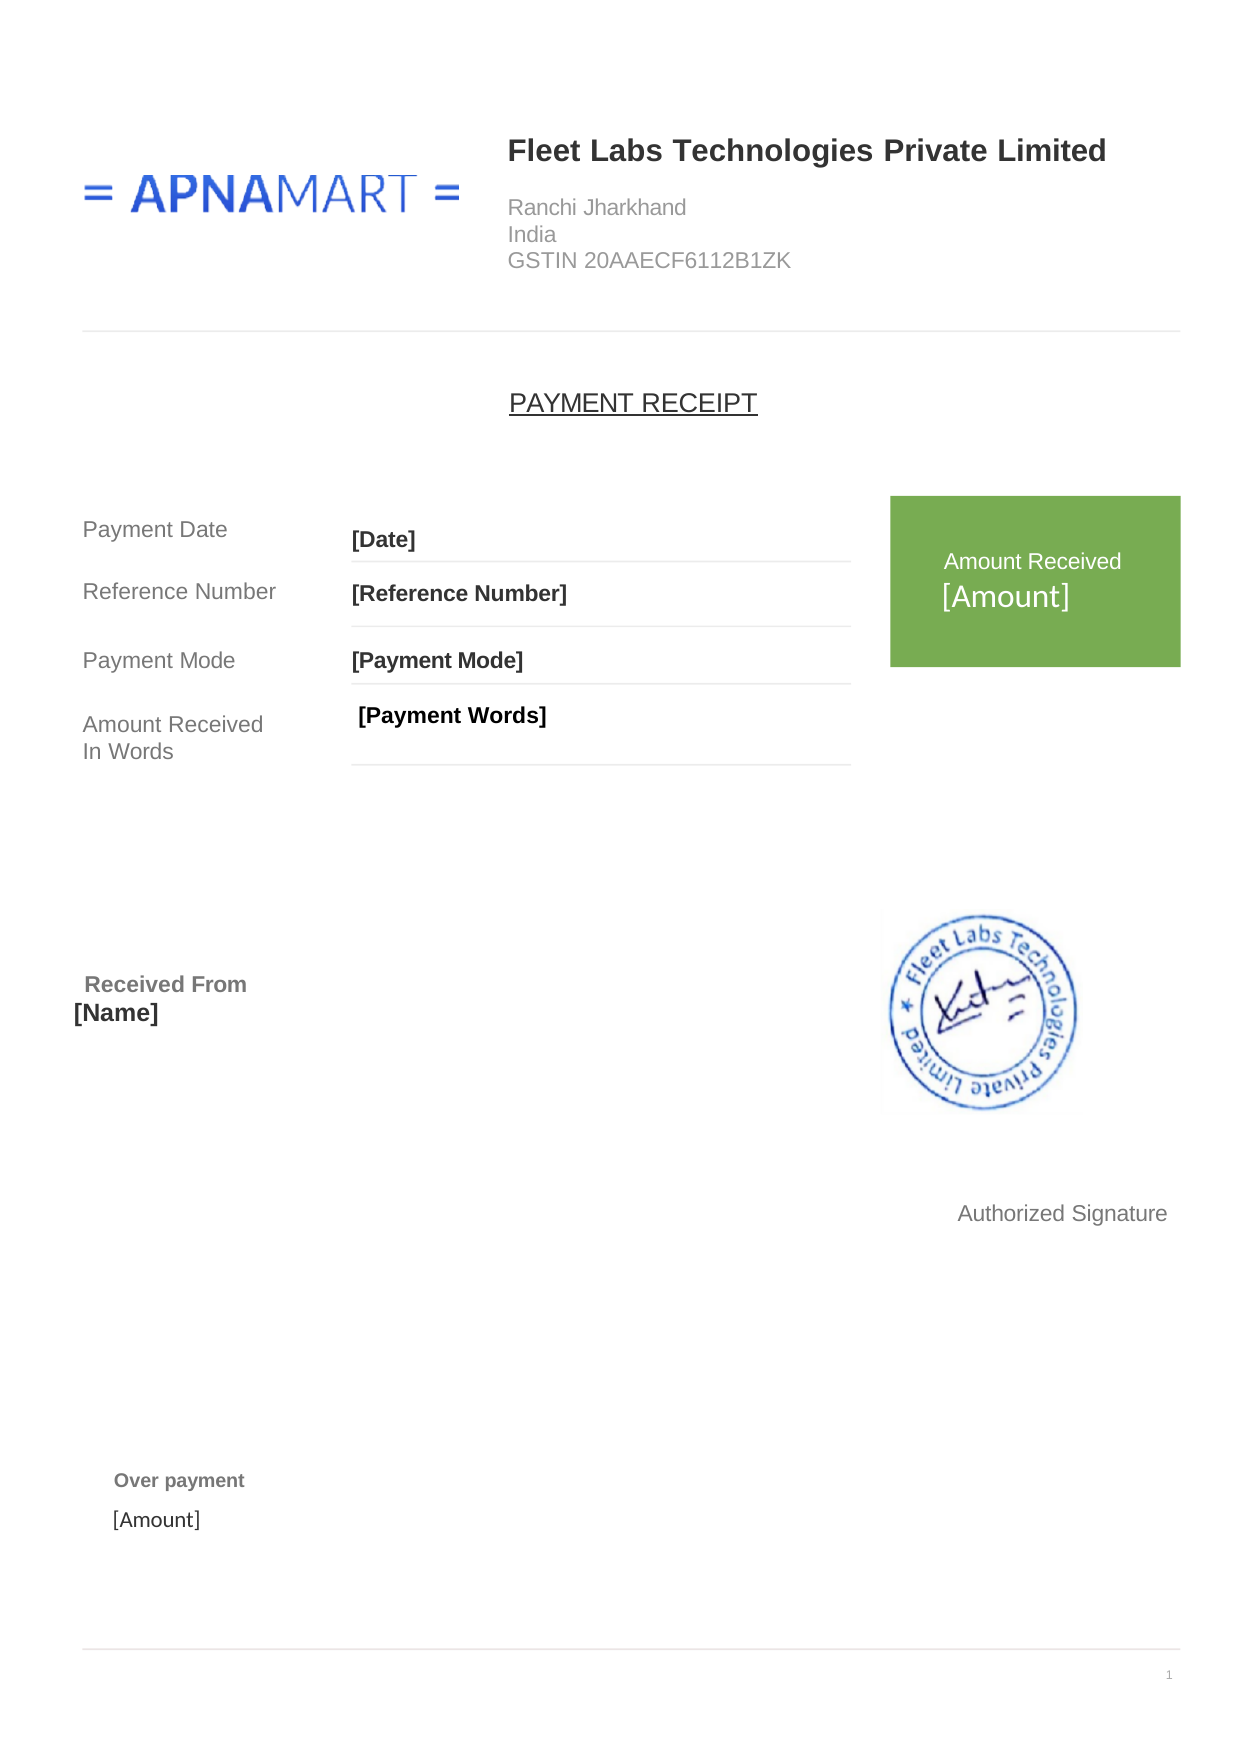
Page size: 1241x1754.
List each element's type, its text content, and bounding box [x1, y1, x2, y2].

text Authorized Signature [957, 1200, 1181, 1226]
text PAYMENT RECEIPT [509, 387, 1181, 418]
text [Reference Number] [352, 580, 890, 606]
text [Date] [352, 526, 890, 552]
picture [84, 175, 459, 213]
picture [880, 909, 1083, 1115]
text [Amount] [112, 1505, 1181, 1533]
text Ranchi Jharkhand India [507, 194, 730, 247]
text [Payment Mode] [352, 647, 1181, 673]
text Amount Received In Words [82, 711, 288, 764]
text [Name] [74, 998, 289, 1026]
text Over payment [114, 1469, 1181, 1492]
text Payment Date Reference Number [82, 516, 276, 604]
text Received From [84, 971, 289, 998]
text [Payment Words] [352, 705, 853, 728]
text Payment Mode [82, 647, 291, 674]
text GSTIN 20AAECF6112B1ZK [507, 247, 1181, 273]
text Fleet Labs Technologies Private Limited [507, 132, 1181, 167]
